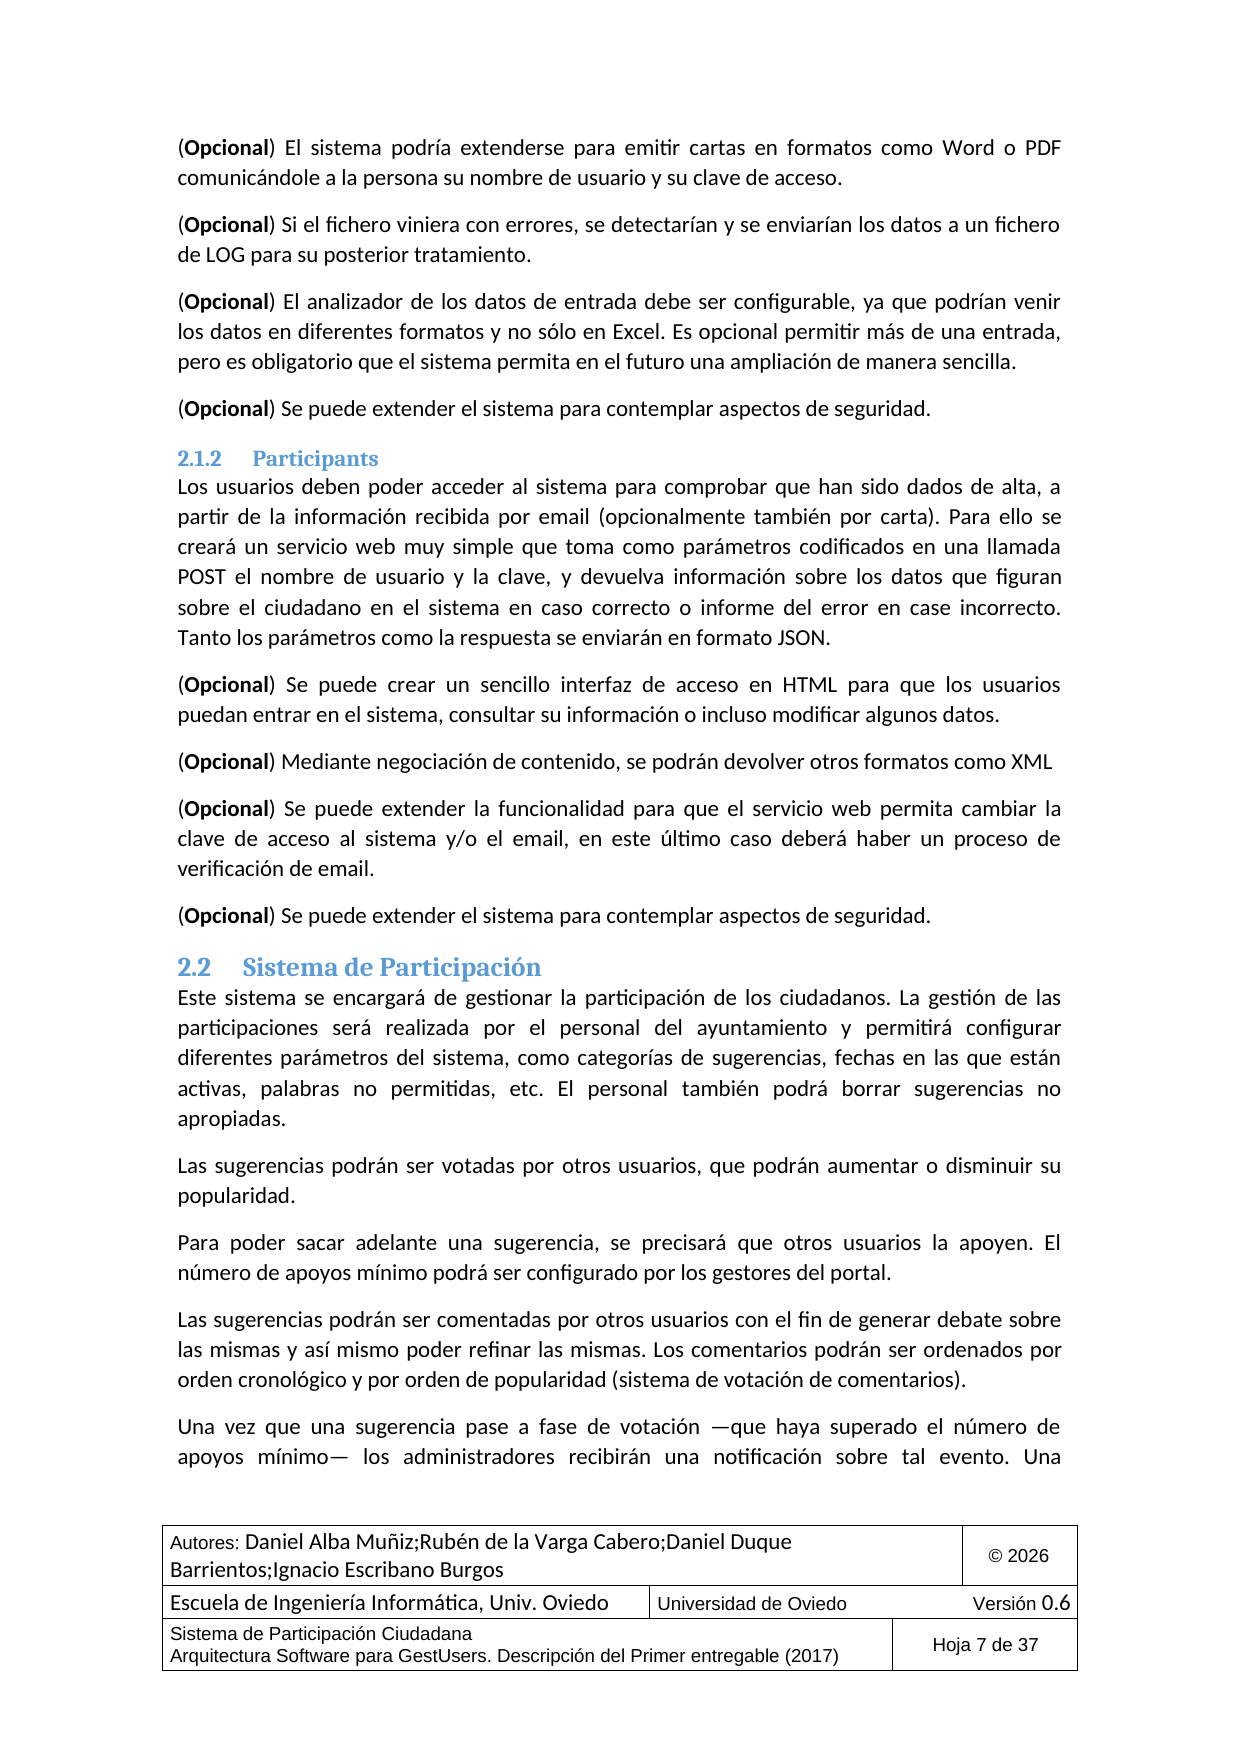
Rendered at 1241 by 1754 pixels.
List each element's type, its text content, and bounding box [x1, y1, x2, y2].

text (Opcional) Se puede extender el sistema para contemplar aspectos de seguridad. [177, 901, 1063, 929]
subtitle Participants [177, 445, 1063, 472]
text (Opcional) Mediante negociación de contenido, se podrán devolver otros formatos como XML [177, 747, 1063, 775]
subtitle Sistema de Participación [177, 952, 1063, 983]
text (Opcional) Si el fichero viniera con errores, se detectarían y se enviarían los datos a un fichero de LOG para su posterior tratamiento. [177, 210, 1063, 268]
text Los usuarios deben poder acceder al sistema para comprobar que han sido dados de alta, a partir de la información recibida por email (opcionalmente también por carta). Para ello se creará un servicio web muy simple que toma como parámetros codificados en una llamada POST el nombre de usuario y la clave, y devuelva información sobre los datos que figuran sobre el ciudadano en el sistema en caso correcto o informe del error en case incorrecto. Tanto los parámetros como la respuesta se enviarán en formato JSON. [177, 472, 1063, 651]
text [177, 1412, 1063, 1471]
text (Opcional) El sistema podría extenderse para emitir cartas en formatos como Word o PDF comunicándole a la persona su nombre de usuario y su clave de acceso. [177, 133, 1063, 191]
text Las sugerencias podrán ser votadas por otros usuarios, que podrán aumentar o disminuir su popularidad. [177, 1151, 1063, 1209]
text (Opcional) El analizador de los datos de entrada debe ser configurable, ya que podrían venir los datos en diferentes formatos y no sólo en Excel. Es opcional permitir más de una entrada, pero es obligatorio que el sistema permita en el futuro una ampliación de manera sencilla. [177, 287, 1063, 376]
text Este sistema se encargará de gestionar la participación de los ciudadanos. La gestión de las participaciones será realizada por el personal del ayuntamiento y permitirá configurar diferentes parámetros del sistema, como categorías de sugerencias, fechas en las que están activas, palabras no permitidas, etc. El personal también podrá borrar sugerencias no apropiadas. [177, 983, 1063, 1132]
text Las sugerencias podrán ser comentadas por otros usuarios con el fin de generar debate sobre las mismas y así mismo poder refinar las mismas. Los comentarios podrán ser ordenados por orden cronológico y por orden de popularidad (sistema de votación de comentarios). [177, 1305, 1063, 1393]
text (Opcional) Se puede extender el sistema para contemplar aspectos de seguridad. [177, 394, 1063, 422]
text Para poder sacar adelante una sugerencia, se precisará que otros usuarios la apoyen. El número de apoyos mínimo podrá ser configurado por los gestores del portal. [177, 1228, 1063, 1286]
text (Opcional) Se puede extender la funcionalidad para que el servicio web permita cambiar la clave de acceso al sistema y/o el email, en este último caso deberá haber un proceso de verificación de email. [177, 794, 1063, 882]
text (Opcional) Se puede crear un sencillo interfaz de acceso en HTML para que los usuarios puedan entrar en el sistema, consultar su información o incluso modificar algunos datos. [177, 670, 1063, 728]
